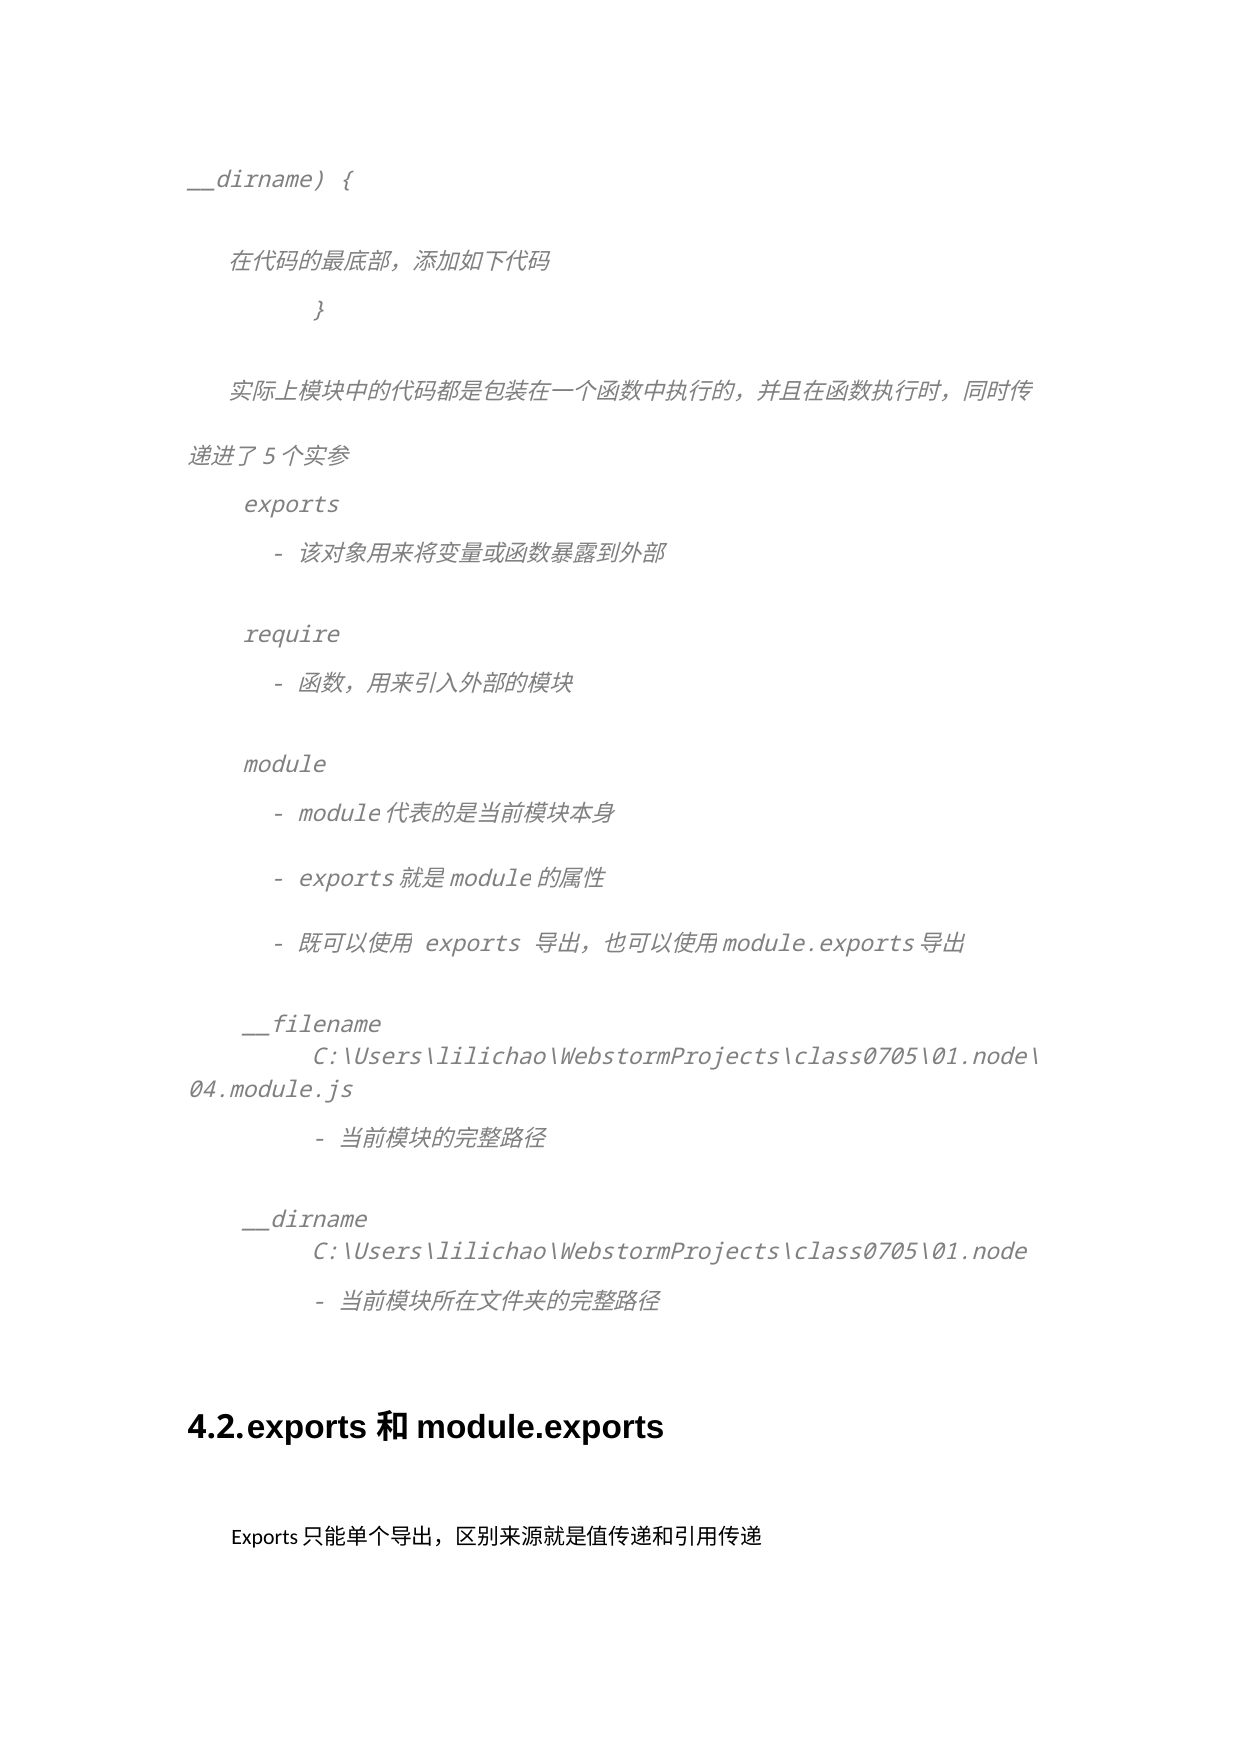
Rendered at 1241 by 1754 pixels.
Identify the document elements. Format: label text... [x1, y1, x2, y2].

subtitle exports 和module.exports [187, 1392, 1053, 1457]
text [187, 162, 1053, 1332]
text Exports只能单个导出，区别来源就是值传递和引用传递 [187, 1518, 1053, 1551]
